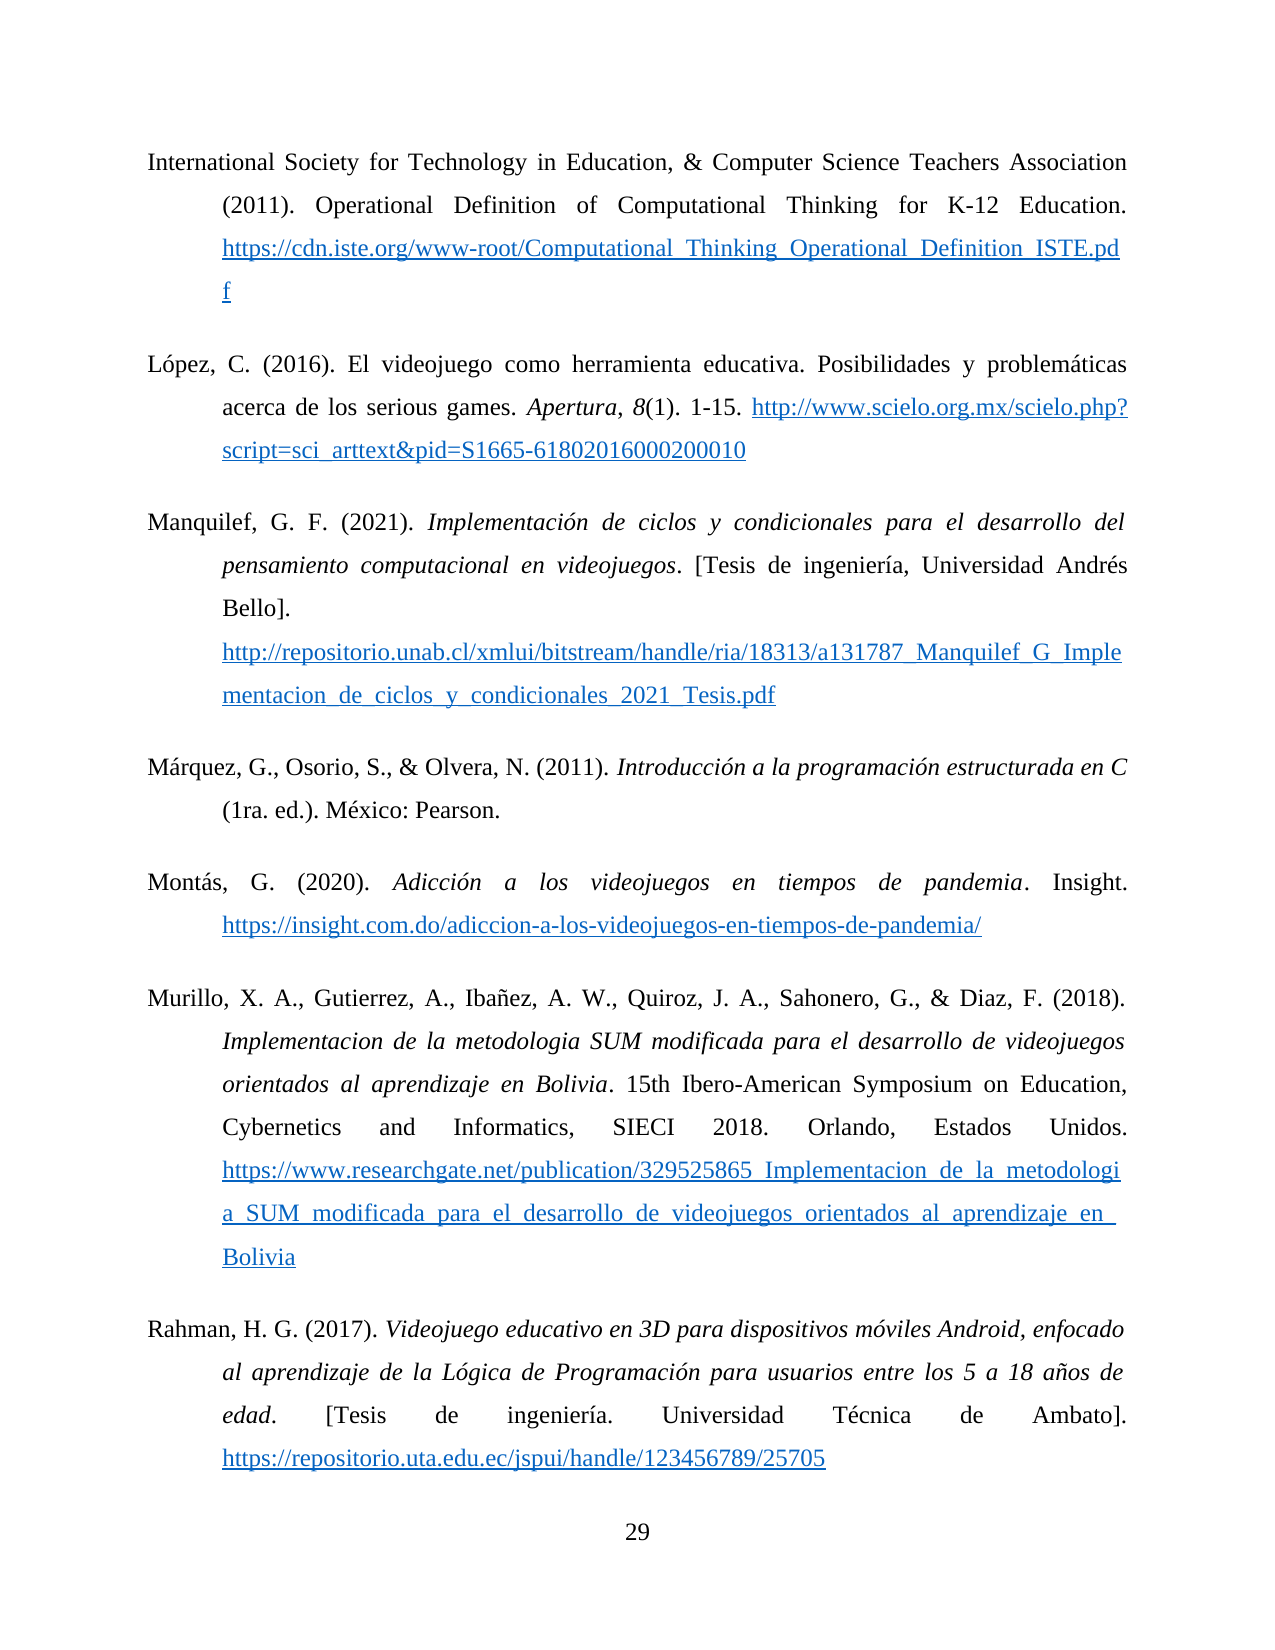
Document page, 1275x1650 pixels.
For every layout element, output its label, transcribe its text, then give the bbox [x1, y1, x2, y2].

text Murillo, X. A., Gutierrez, A., Ibañez, A. W., Quiroz, J. A., Sahonero, G., & Diaz, F. (2018). Implementacion de la metodologia SUM modificada para el desarrollo de videojuegos orientados al aprendizaje en Bolivia. 15th Ibero-American Symposium on Education, Cybernetics and Informatics, SIECI 2018. Orlando, Estados Unidos. https://www.researchgate.net/publication/329525865_Implementacion_de_la_metodologia_SUM_modificada_para_el_desarrollo_de_videojuegos_orientados_al_aprendizaje_en_Bolivia [147, 983, 1128, 1270]
text Márquez, G., Osorio, S., & Olvera, N. (2011). Introducción a la programación estructurada en C (1ra. ed.). México: Pearson. [147, 752, 1128, 824]
text Manquilef, G. F. (2021). Implementación de ciclos y condicionales para el desarrollo del pensamiento computacional en videojuegos. [Tesis de ingeniería, Universidad Andrés Bello]. http://repositorio.unab.cl/xmlui/bitstream/handle/ria/18313/a131787_Manquilef_G_Implementacion_de_ciclos_y_condicionales_2021_Tesis.pdf [147, 507, 1128, 708]
text Montás, G. (2020). Adicción a los videojuegos en tiempos de pandemia. Insight. https://insight.com.do/adiccion-a-los-videojuegos-en-tiempos-de-pandemia/ [147, 867, 1128, 939]
text López, C. (2016). El videojuego como herramienta educativa. Posibilidades y problemáticas acerca de los serious games. Apertura, 8(1). 1-15. http://www.scielo.org.mx/scielo.php?script=sci_arttext&pid=S1665-61802016000200010 [147, 349, 1128, 464]
text Rahman, H. G. (2017). Videojuego educativo en 3D para dispositivos móviles Android, enfocado al aprendizaje de la Lógica de Programación para usuarios entre los 5 a 18 años de edad. [Tesis de ingeniería. Universidad Técnica de Ambato]. https://repositorio.uta.edu.ec/jspui/handle/123456789/25705 [147, 1314, 1128, 1472]
text International Society for Technology in Education, & Computer Science Teachers Association (2011). Operational Definition of Computational Thinking for K-12 Education. https://cdn.iste.org/www-root/Computational_Thinking_Operational_Definition_ISTE.pdf [147, 147, 1128, 305]
